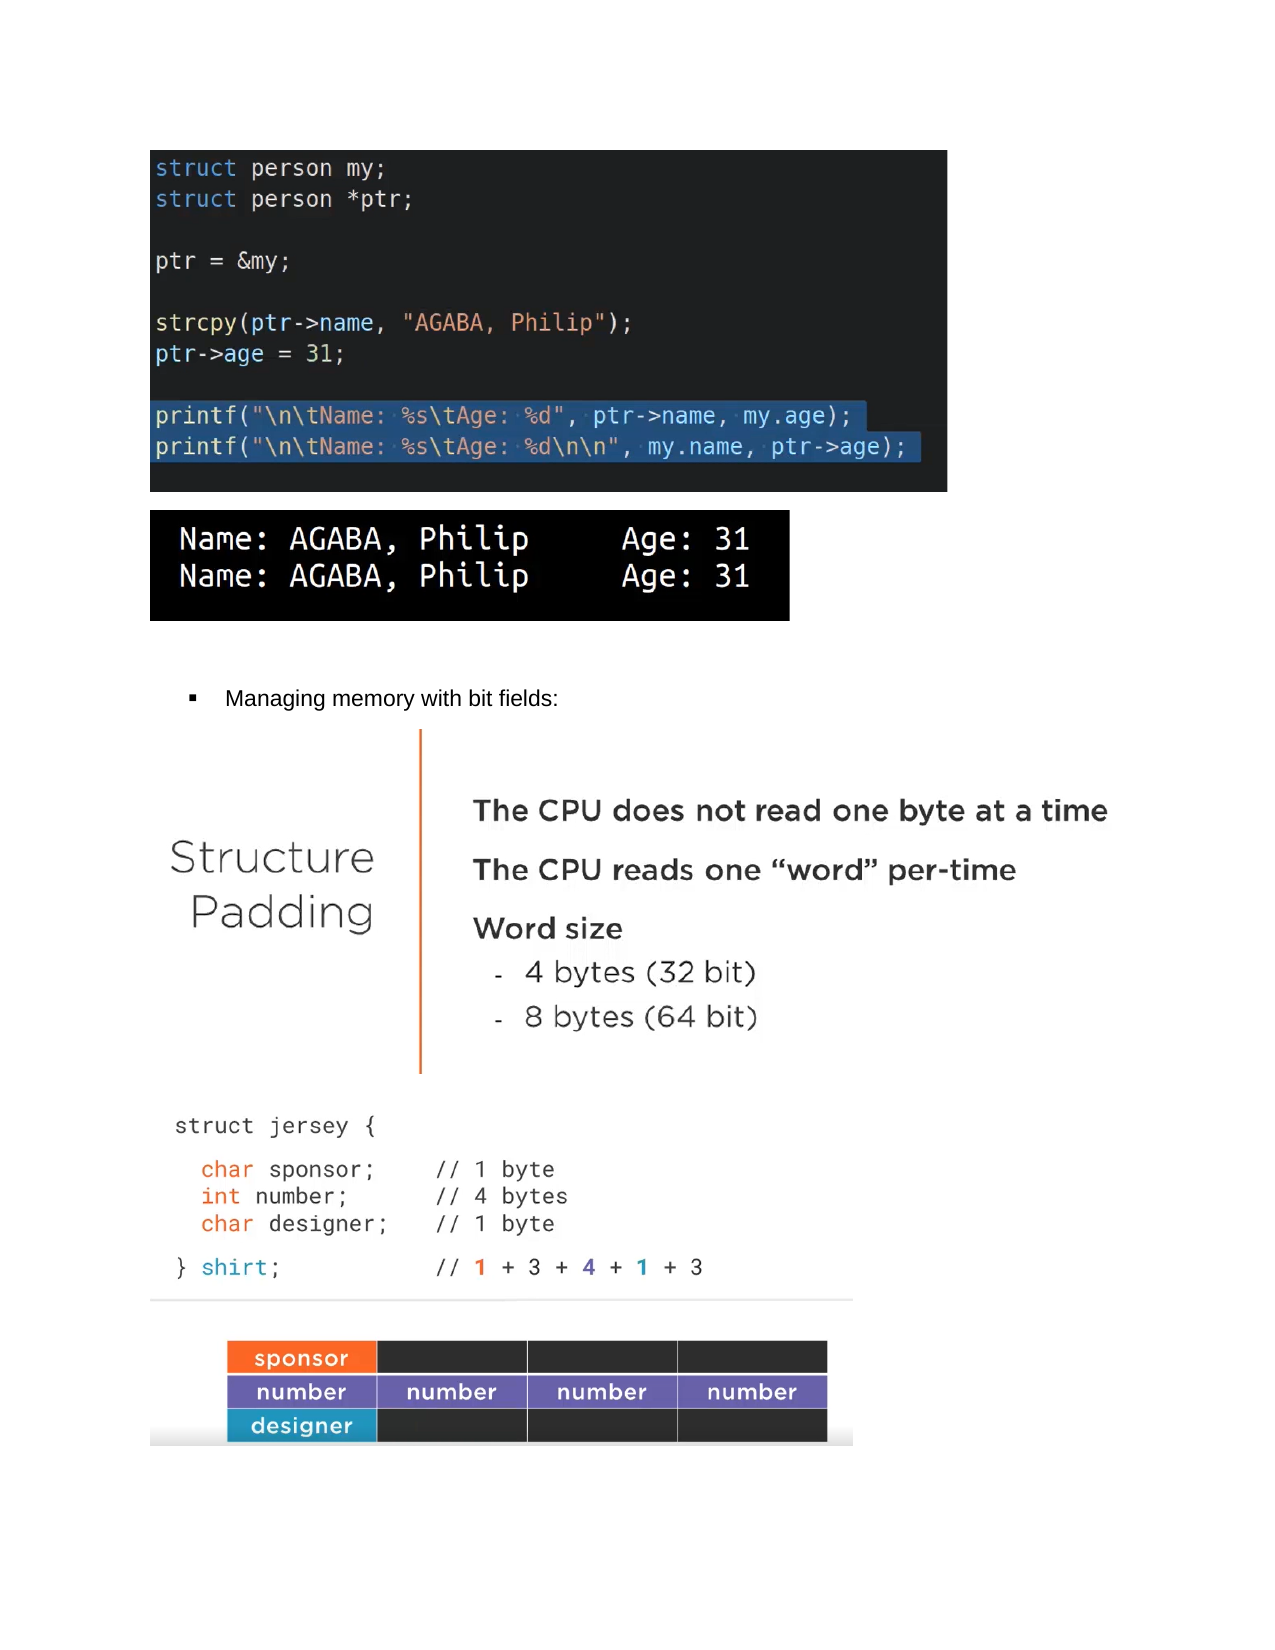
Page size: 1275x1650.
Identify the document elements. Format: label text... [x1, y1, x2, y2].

list Managing memory with bit fields: [187, 685, 1125, 711]
picture [150, 510, 790, 621]
picture [150, 1092, 853, 1446]
picture [150, 729, 1125, 1074]
picture [150, 150, 948, 492]
